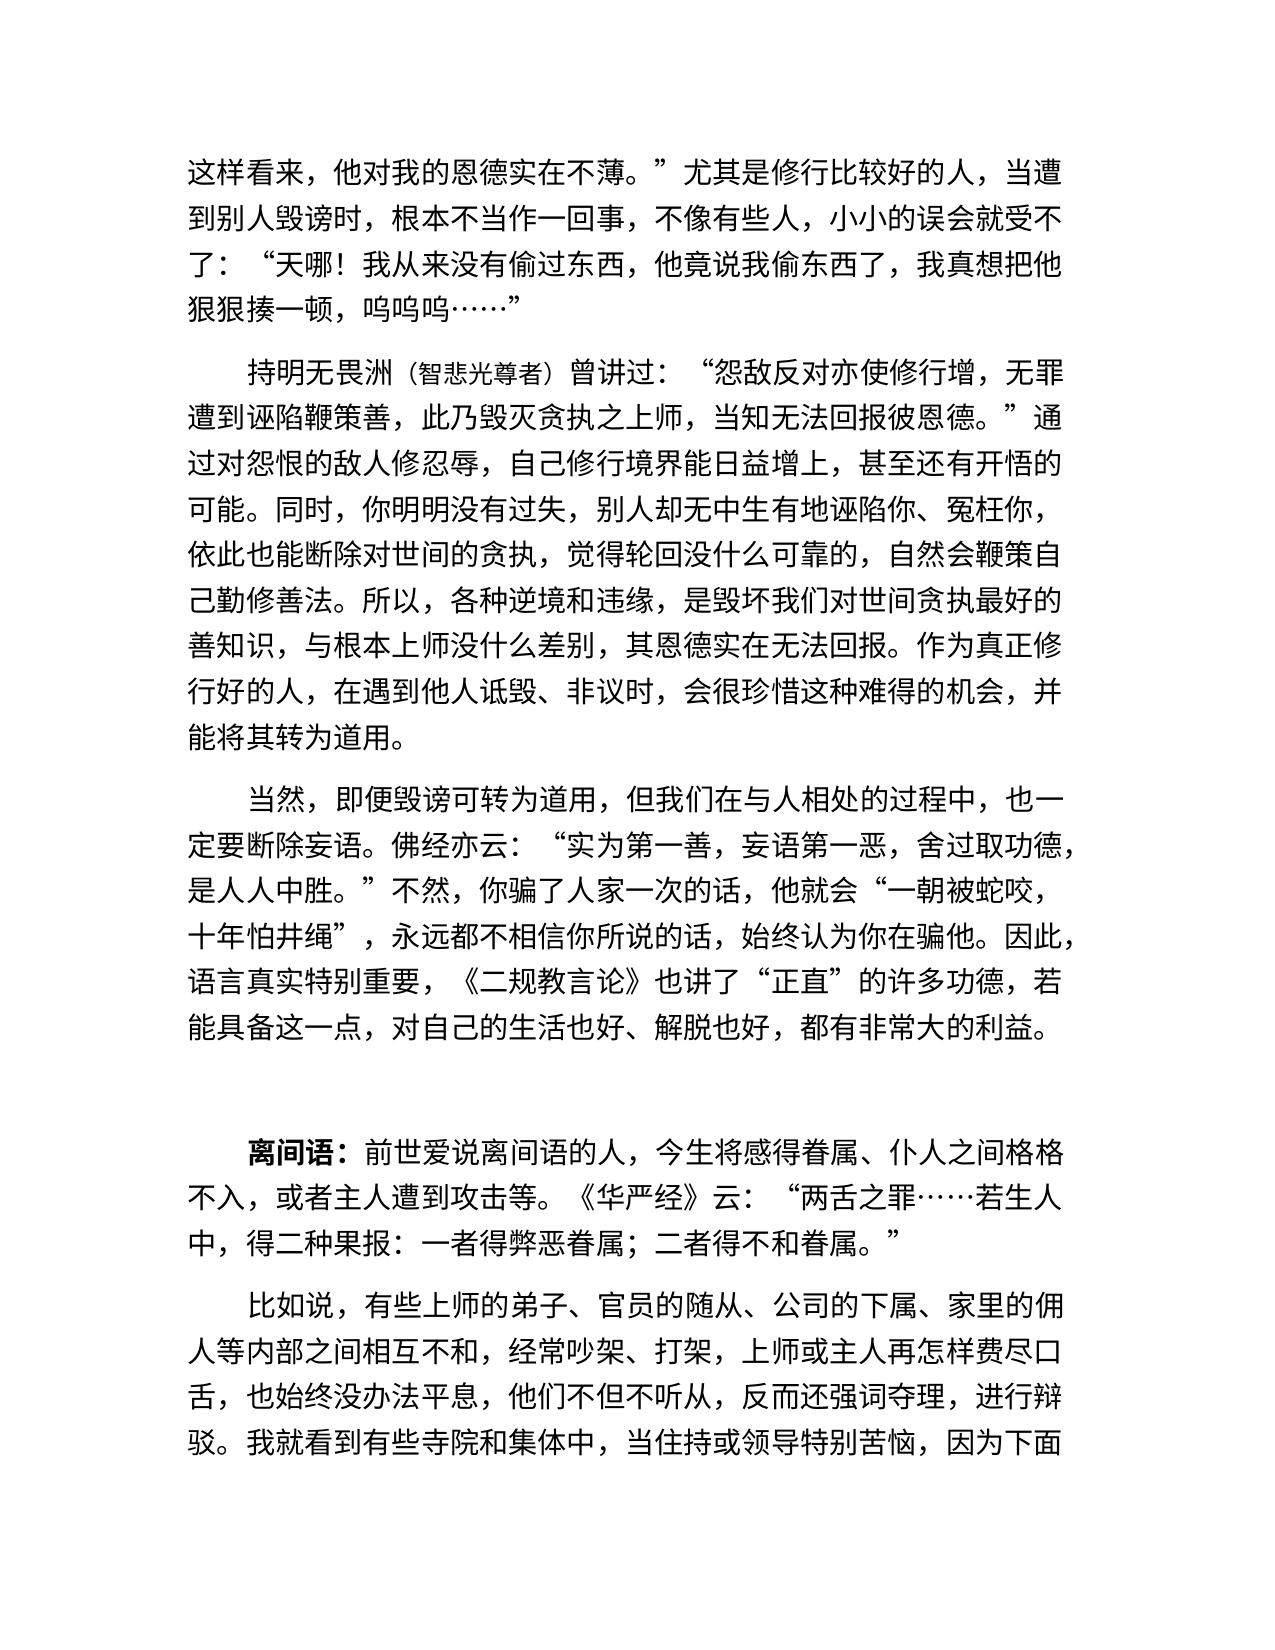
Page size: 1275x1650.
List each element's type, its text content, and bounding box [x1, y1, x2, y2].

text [187, 1283, 1087, 1462]
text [187, 150, 1087, 329]
text 持明无畏洲（智悲光尊者）曾讲过：“怨敌反对亦使修行增，无罪遭到诬陷鞭策善，此乃毁灭贪执之上师，当知无法回报彼恩德。”通过对怨恨的敌人修忍辱，自己修行境界能日益增上，甚至还有开悟的可能。同时，你明明没有过失，别人却无中生有地诬陷你、冤枉你，依此也能断除对世间的贪执，觉得轮回没什么可靠的，自然会鞭策自己勤修善法。所以，各种逆境和违缘，是毁坏我们对世间贪执最好的善知识，与根本上师没什么差别，其恩德实在无法回报。作为真正修行好的人，在遇到他人诋毁、非议时，会很珍惜这种难得的机会，并能将其转为道用。 [187, 349, 1087, 756]
text 离间语：前世爱说离间语的人，今生将感得眷属、仆人之间格格不入，或者主人遭到攻击等。《华严经》云：“两舌之罪……若生人中，得二种果报：一者得弊恶眷属；二者得不和眷属。” [187, 1129, 1087, 1263]
text 当然，即便毁谤可转为道用，但我们在与人相处的过程中，也一定要断除妄语。佛经亦云：“实为第一善，妄语第一恶，舍过取功德，是人人中胜。”不然，你骗了人家一次的话，他就会“一朝被蛇咬，十年怕井绳”，永远都不相信你所说的话，始终认为你在骗他。因此，语言真实特别重要，《二规教言论》也讲了“正直”的许多功德，若能具备这一点，对自己的生活也好、解脱也好，都有非常大的利益。 [187, 776, 1087, 1047]
